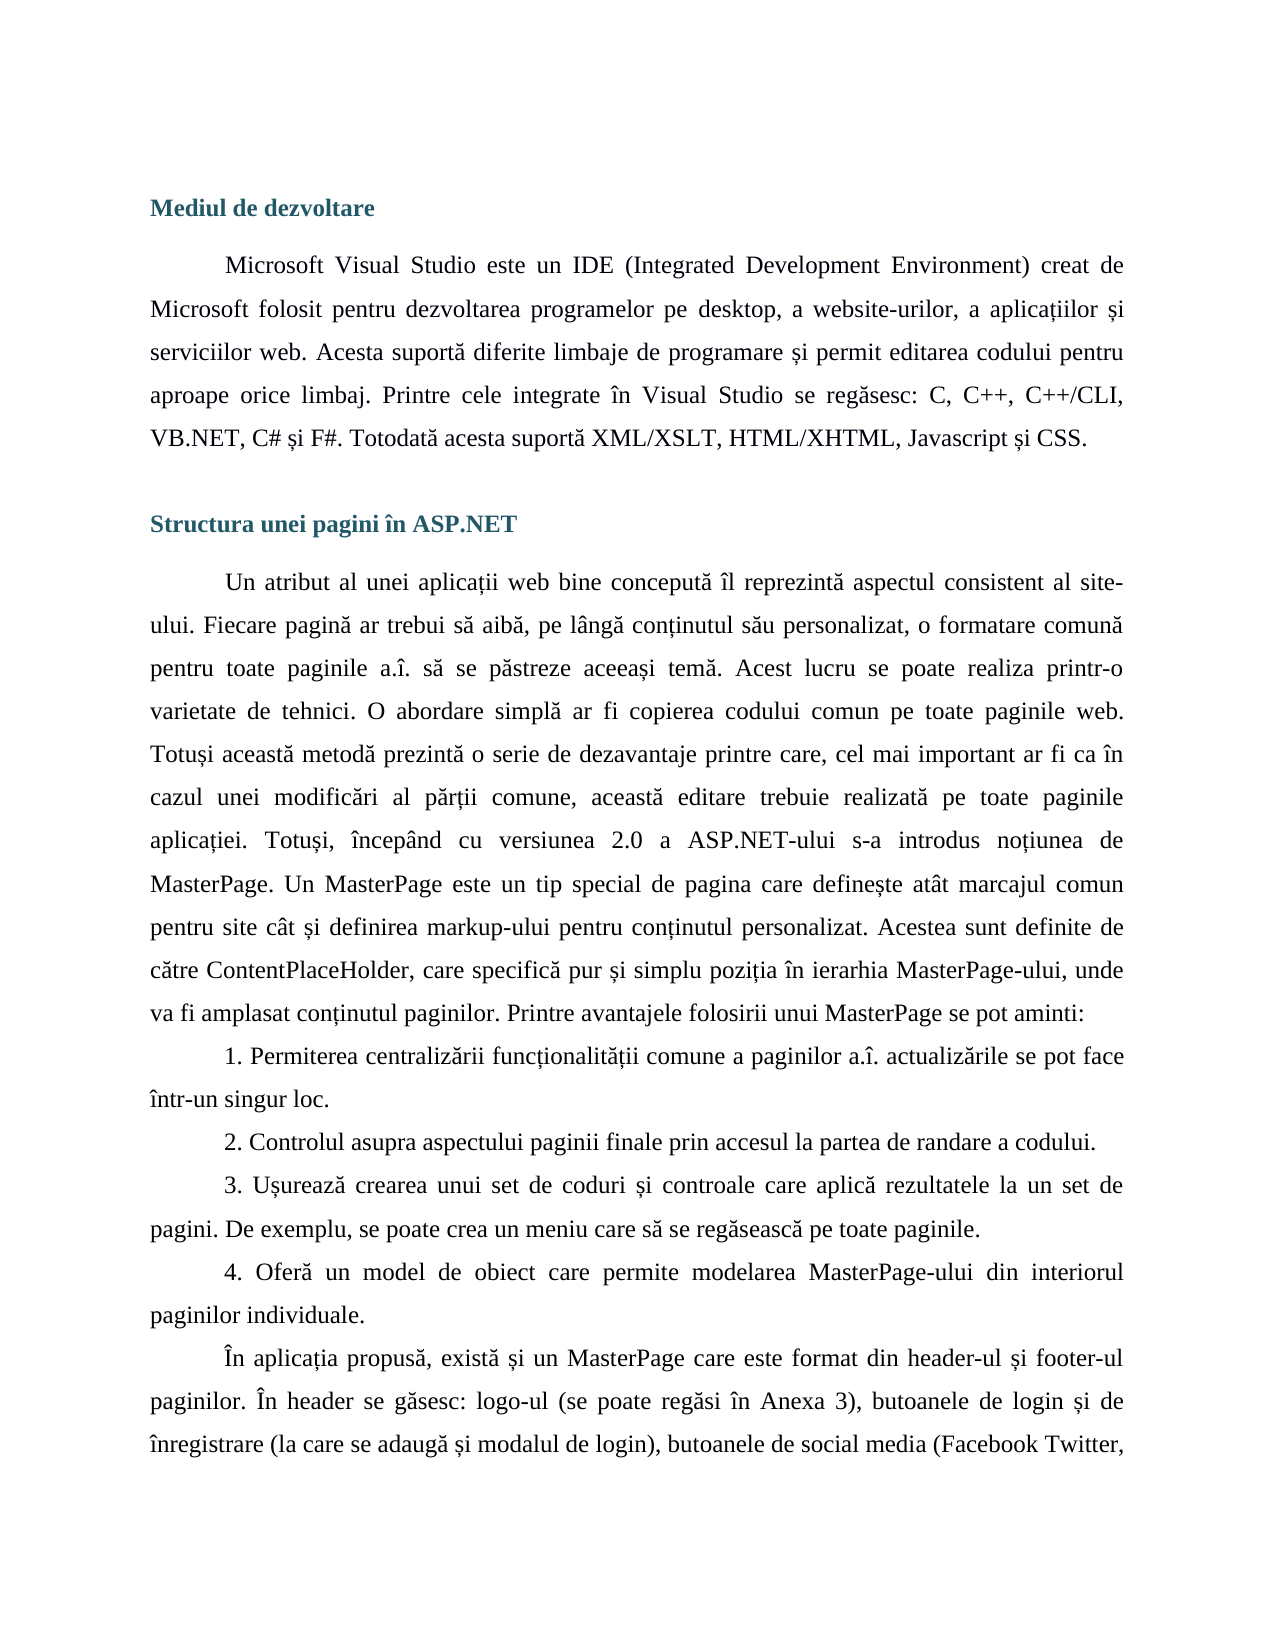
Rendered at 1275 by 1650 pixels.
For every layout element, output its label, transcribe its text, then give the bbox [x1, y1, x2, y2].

text 2. Controlul asupra aspectului paginii finale prin accesul la partea de randare a codului. [150, 1127, 1125, 1156]
text 1. Permiterea centralizării funcționalității comune a paginilor a.î. actualizările se pot face într-un singur loc. [150, 1041, 1125, 1113]
text Un atribut al unei aplicații web bine concepută îl reprezintă aspectul consistent al site-ului. Fiecare pagină ar trebui să aibă, pe lângă conținutul său personalizat, o formatare comună pentru toate paginile a.î. să se păstreze aceeași temă. Acest lucru se poate realiza printr-o varietate de tehnici. O abordare simplă ar fi copierea codului comun pe toate paginile web. Totuși această metodă prezintă o serie de dezavantaje printre care, cel mai important ar fi ca în cazul unei modificări al părții comune, această editare trebuie realizată pe toate paginile aplicației. Totuși, începând cu versiunea 2.0 a ASP.NET-ului s-a introdus noțiunea de MasterPage. Un MasterPage este un tip special de pagina care definește atât marcajul comun pentru site cât și definirea markup-ului pentru conținutul personalizat. Acestea sunt definite de către ContentPlaceHolder, care specifică pur și simplu poziția în ierarhia MasterPage-ului, unde va fi amplasat conținutul paginilor. Printre avantajele folosirii unui MasterPage se pot aminti: [150, 567, 1125, 1027]
text 3. Ușurează crearea unui set de coduri și controale care aplică rezultatele la un set de pagini. De exemplu, se poate crea un meniu care să se regăsească pe toate paginile. [150, 1171, 1125, 1242]
text Structura unei pagini în ASP.NET [150, 509, 1125, 538]
text Microsoft Visual Studio este un IDE (Integrated Development Environment) creat de Microsoft folosit pentru dezvoltarea programelor pe desktop, a website-urilor, a aplicațiilor și serviciilor web. Acesta suportă diferite limbaje de programare și permit editarea codului pentru aproape orice limbaj. Printre cele integrate în Visual Studio se regăsesc: C, C++, C++/CLI, VB.NET, C# și F#. Totodată acesta suportă XML/XSLT, HTML/XHTML, Javascript și CSS. [150, 251, 1125, 452]
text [150, 1343, 1125, 1458]
text Mediul de dezvoltare [150, 193, 1125, 222]
text 4. Oferă un model de obiect care permite modelarea MasterPage-ului din interiorul paginilor individuale. [150, 1257, 1125, 1329]
